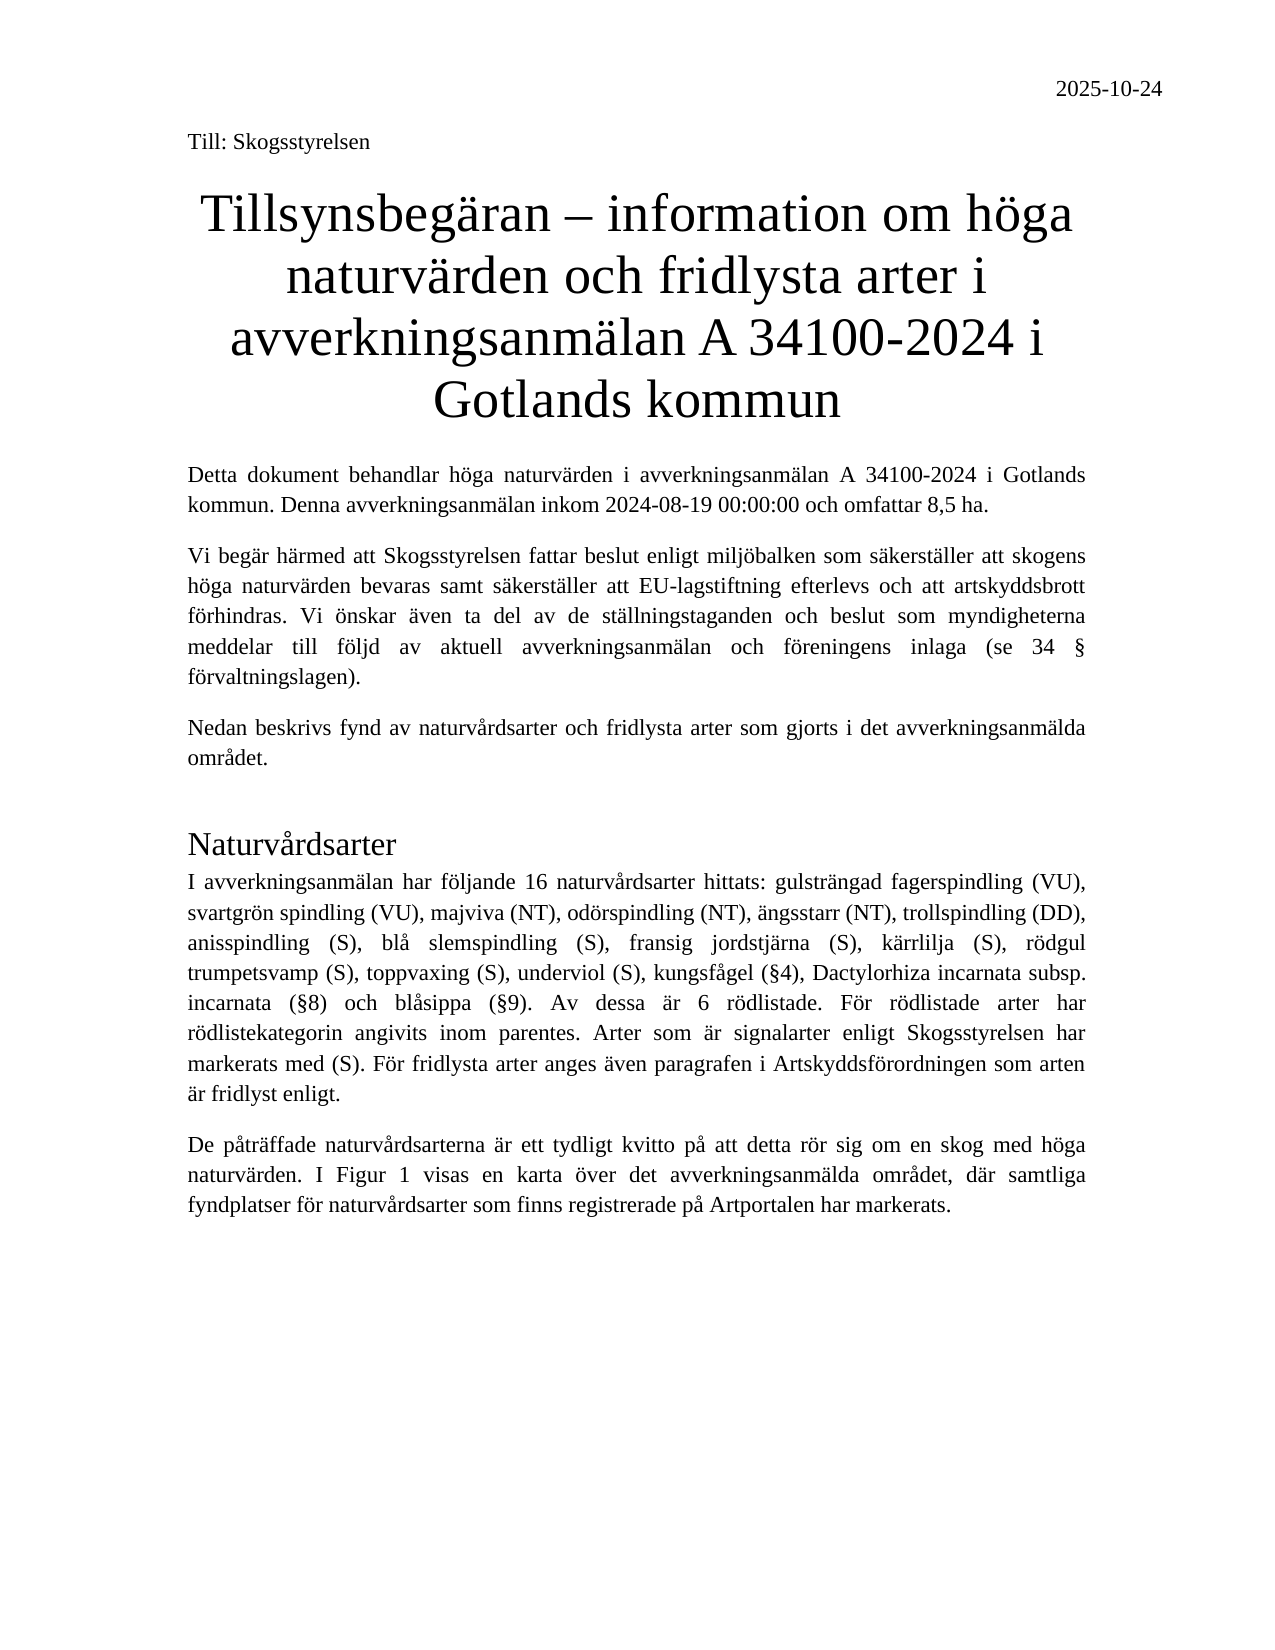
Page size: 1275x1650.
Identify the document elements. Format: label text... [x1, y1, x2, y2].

text Vi begär härmed att Skogsstyrelsen fattar beslut enligt miljöbalken som säkerställer att skogens höga naturvärden bevaras samt säkerställer att EU-lagstiftning efterlevs och att artskyddsbrott förhindras. Vi önskar även ta del av de ställningstaganden och beslut som myndigheterna meddelar till följd av aktuell avverkningsanmälan och föreningens inlaga (se 34 § förvaltningslagen). [187, 542, 1087, 689]
text De påträffade naturvårdsarterna är ett tydligt kvitto på att detta rör sig om en skog med höga naturvärden. I Figur 1 visas en karta över det avverkningsanmälda området, där samtliga fyndplatser för naturvårdsarter som finns registrerade på Artportalen har markerats. [187, 1131, 1087, 1218]
text Detta dokument behandlar höga naturvärden i avverkningsanmälan A 34100-2024 i Gotlands kommun. Denna avverkningsanmälan inkom 2024-08-19 00:00:00 och omfattar 8,5 ha. [187, 461, 1087, 517]
text Nedan beskrivs fynd av naturvårdsarter och fridlysta arter som gjorts i det avverkningsanmälda området. [187, 714, 1087, 771]
title Tillsynsbegäran – information om höga naturvärden och fridlysta arter i avverkningsanmälan A 34100-2024 i Gotlands kommun [187, 180, 1087, 429]
text I avverkningsanmälan har följande 16 naturvårdsarter hittats: gulsträngad fagerspindling (VU), svartgrön spindling (VU), majviva (NT), odörspindling (NT), ängsstarr (NT), trollspindling (DD), anisspindling (S), blå slemspindling (S), fransig jordstjärna (S), kärrlilja (S), rödgul trumpetsvamp (S), toppvaxing (S), underviol (S), kungsfågel (§4), Dactylorhiza incarnata subsp. incarnata (§8) och blåsippa (§9). Av dessa är 6 rödlistade. För rödlistade arter har rödlistekategorin angivits inom parentes. Arter som är signalarter enligt Skogsstyrelsen har markerats med (S). För fridlysta arter anges även paragrafen i Artskyddsförordningen som arten är fridlyst enligt. [187, 868, 1087, 1106]
subtitle Naturvårdsarter [187, 824, 1087, 863]
